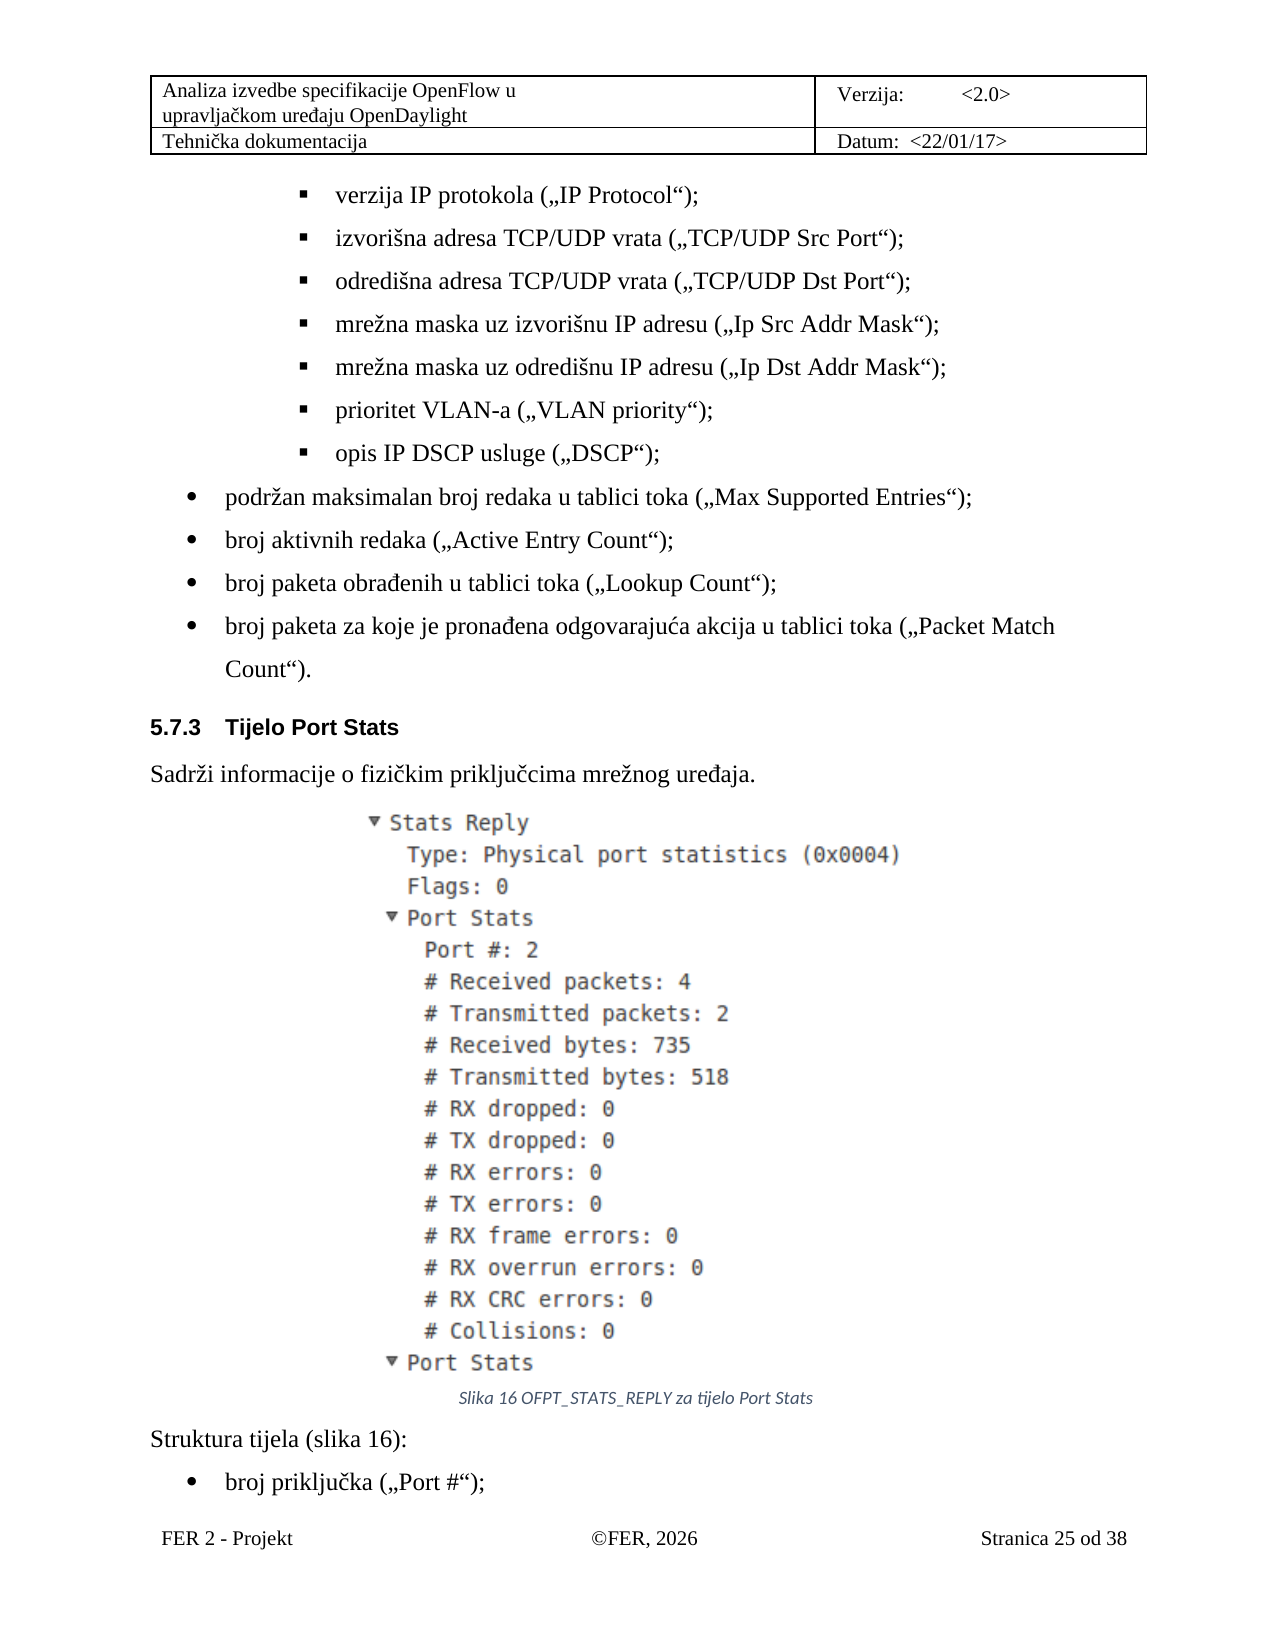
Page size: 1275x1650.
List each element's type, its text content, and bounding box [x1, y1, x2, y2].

list broj priključka („Port #“); [187, 1467, 1125, 1496]
list broj aktivnih redaka („Active Entry Count“); [187, 525, 1125, 553]
text Sadrži informacije o fizičkim priključcima mrežnog uređaja. [150, 759, 1125, 788]
list opis IP DSCP usluge („DSCP“); [298, 438, 1125, 467]
list prioritet VLAN-a („VLAN priority“); [298, 395, 1125, 424]
list odredišna adresa TCP/UDP vrata („TCP/UDP Dst Port“); [298, 266, 1125, 295]
list broj paketa za koje je pronađena odgovarajuća akcija u tablici toka („Packet Match Count“). [187, 611, 1125, 683]
list podržan maksimalan broj redaka u tablici toka („Max Supported Entries“); [187, 482, 1125, 510]
list broj paketa obrađenih u tablici toka („Lookup Count“); [187, 568, 1125, 597]
list mrežna maska uz izvorišnu IP adresu („Ip Src Addr Mask“); [298, 309, 1125, 338]
list mrežna maska uz odredišnu IP adresu („Ip Dst Addr Mask“); [298, 352, 1125, 381]
list izvorišna adresa TCP/UDP vrata („TCP/UDP Src Port“); [298, 223, 1125, 252]
subtitle Tijelo Port Stats [150, 714, 1125, 740]
list verzija IP protokola („IP Protocol“); [298, 180, 1125, 208]
picture [367, 807, 907, 1378]
